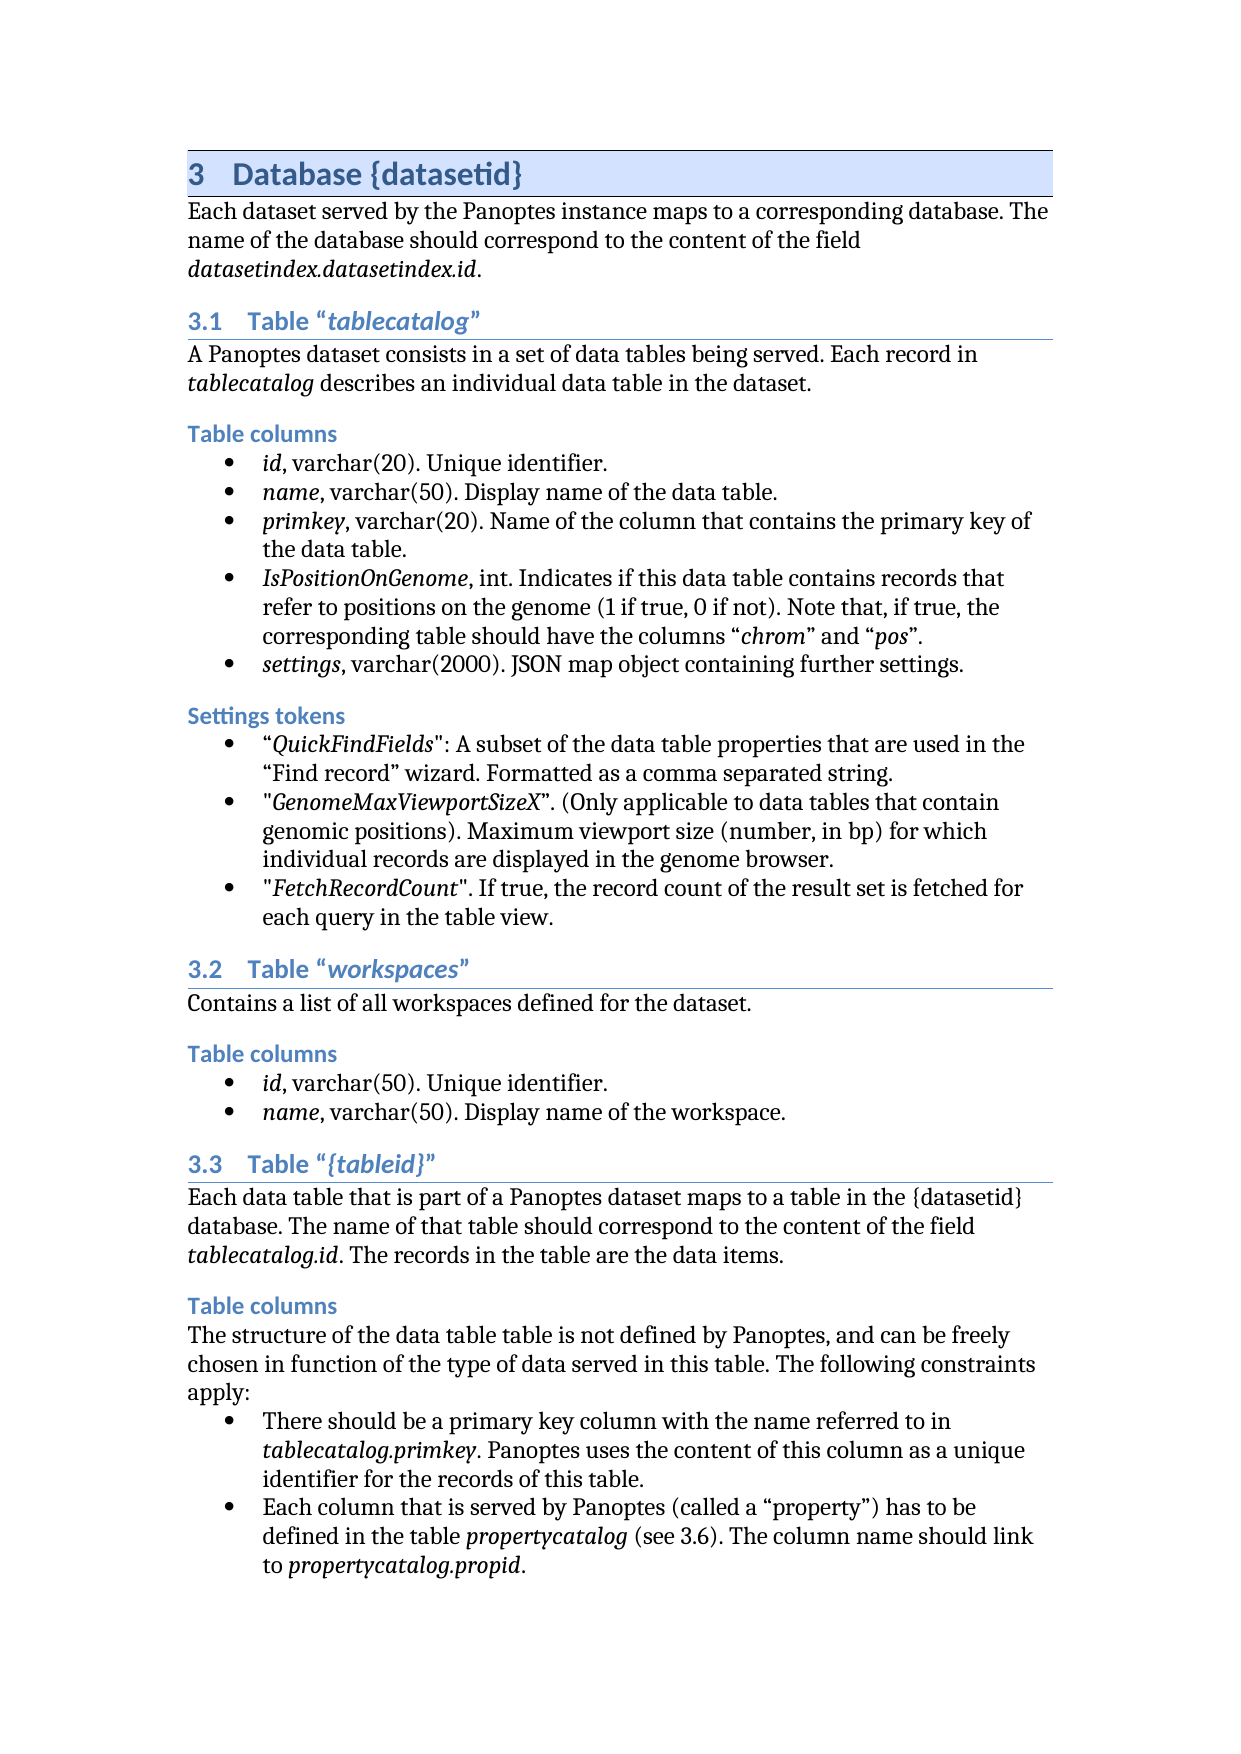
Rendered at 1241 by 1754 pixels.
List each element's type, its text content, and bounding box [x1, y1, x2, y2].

list id, varchar(20). Unique identifier. [225, 449, 1053, 478]
list Each column that is served by Panoptes (called a “property”) has to be defined in the table propertycatalog (see 3.6). The column name should link to propertycatalog.propid. [225, 1493, 1053, 1579]
text Contains a list of all workspaces defined for the dataset. [187, 989, 1053, 1017]
text Each data table that is part of a Panoptes dataset maps to a table in the {datasetid} database. The name of that table should correspond to the content of the field tablecatalog.id. The records in the table are the data items. [187, 1183, 1053, 1269]
subtitle Table columns [187, 1038, 1053, 1069]
subtitle Table “workspaces” [187, 952, 1053, 989]
list settings, varchar(2000). JSON map object containing further settings. [225, 650, 1053, 679]
list id, varchar(50). Unique identifier. [225, 1069, 1053, 1097]
text Each dataset served by the Panoptes instance maps to a corresponding database. The name of the database should correspond to the content of the field datasetindex.datasetindex.id. [187, 197, 1053, 283]
list IsPositionOnGenome, int. Indicates if this data table contains records that refer to positions on the genome (1 if true, 0 if not). Note that, if true, the corresponding table should have the columns “chrom” and “pos”. [225, 564, 1053, 650]
list There should be a primary key column with the name referred to in tablecatalog.primkey. Panoptes uses the content of this column as a unique identifier for the records of this table. [225, 1407, 1053, 1493]
text The structure of the data table table is not defined by Panoptes, and can be freely chosen in function of the type of data served in this table. The following constraints apply: [187, 1321, 1053, 1407]
list name, varchar(50). Display name of the data table. [225, 478, 1053, 507]
subtitle Table columns [187, 418, 1053, 449]
subtitle Table columns [187, 1290, 1053, 1321]
subtitle Table “{tableid}” [187, 1147, 1053, 1183]
list "GenomeMaxViewportSizeX”. (Only applicable to data tables that contain genomic positions). Maximum viewport size (number, in bp) for which individual records are displayed in the genome browser. [225, 788, 1053, 874]
subtitle Settings tokens [187, 700, 1053, 730]
list “QuickFindFields": A subset of the data table properties that are used in the “Find record” wizard. Formatted as a comma separated string. [225, 730, 1053, 788]
list "FetchRecordCount". If true, the record count of the result set is fetched for each query in the table view. [225, 874, 1053, 932]
subtitle Database {datasetid} [187, 151, 1053, 197]
text A Panoptes dataset consists in a set of data tables being served. Each record in tablecatalog describes an individual data table in the dataset. [187, 340, 1053, 398]
list primkey, varchar(20). Name of the column that contains the primary key of the data table. [225, 507, 1053, 564]
subtitle Table “tablecatalog” [187, 304, 1053, 340]
list name, varchar(50). Display name of the workspace. [225, 1097, 1053, 1126]
